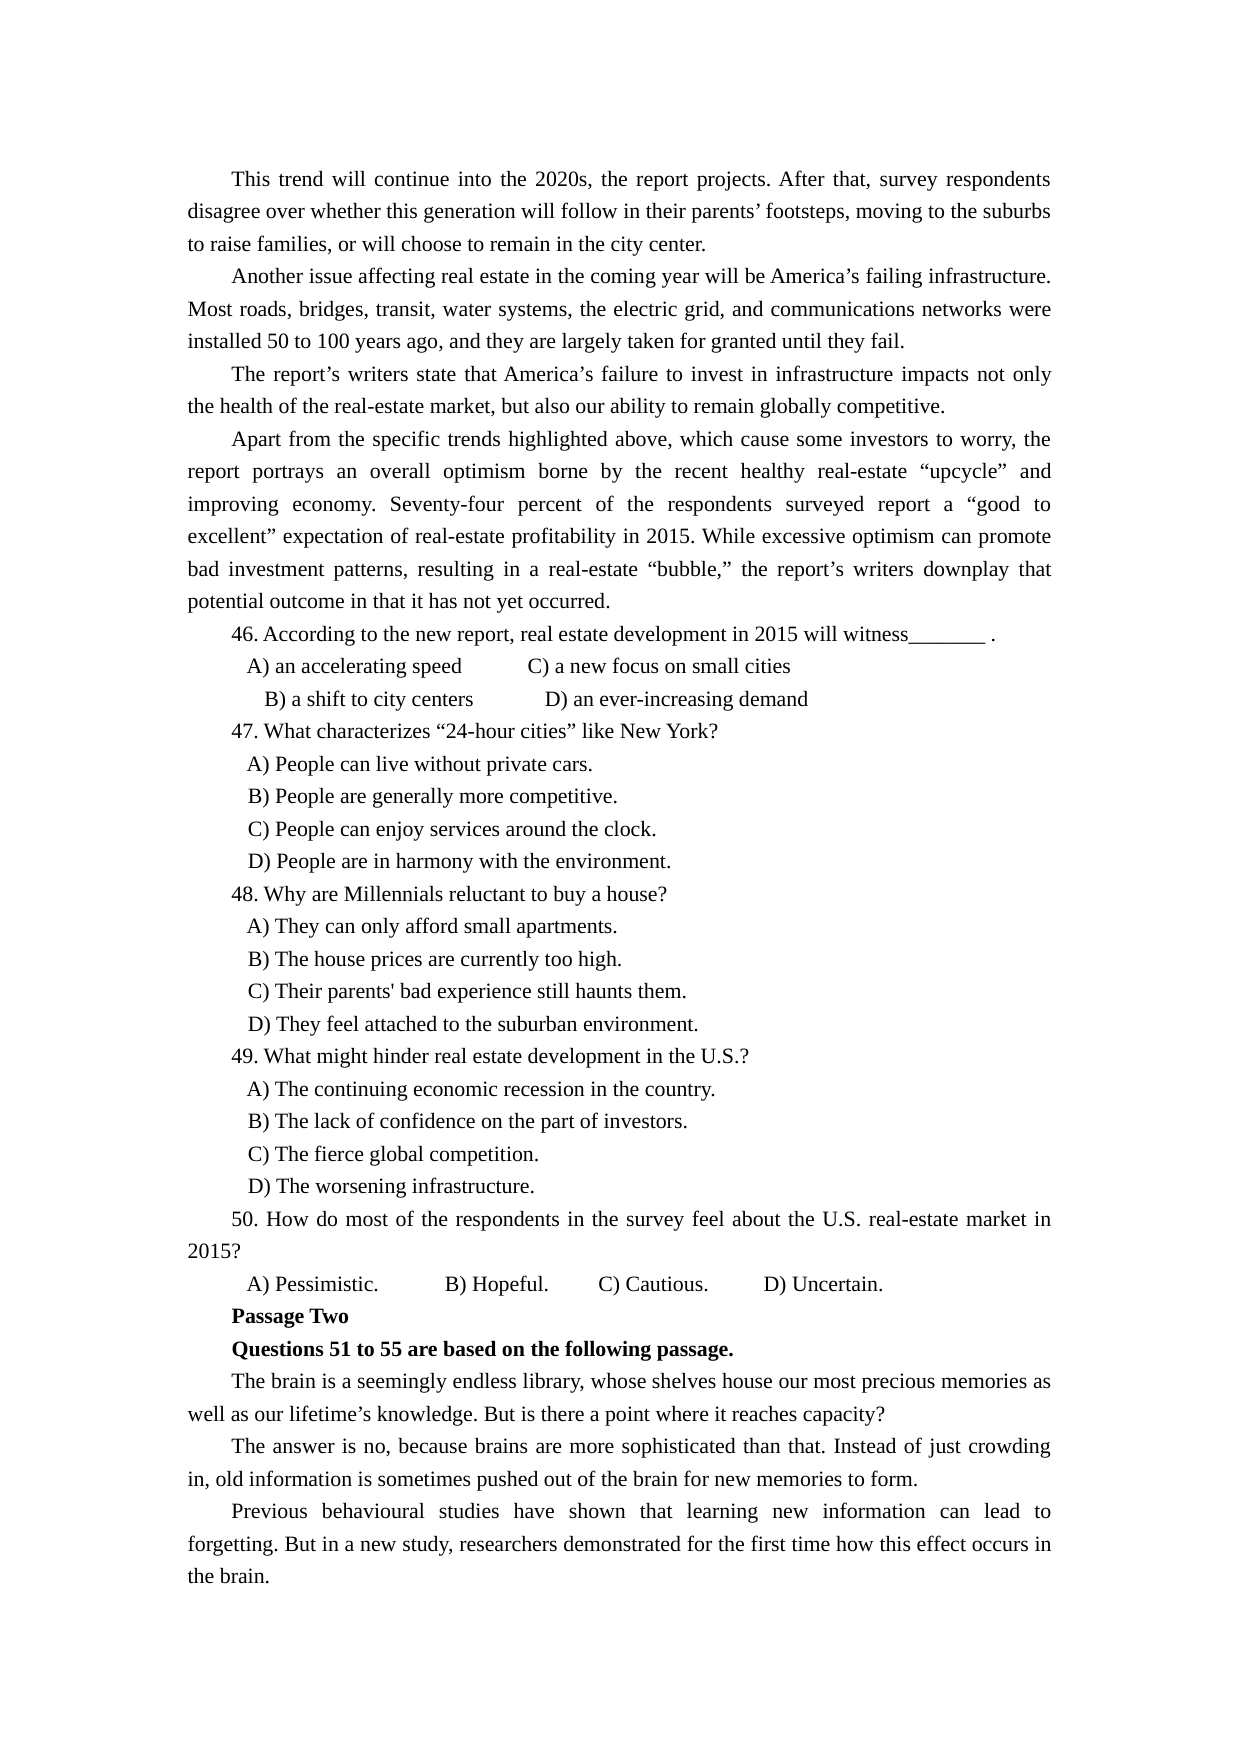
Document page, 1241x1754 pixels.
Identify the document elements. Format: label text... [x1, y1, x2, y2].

text B) People are generally more competitive. [187, 779, 1053, 812]
text Another issue affecting real estate in the coming year will be America’s failing infrastructure. Most roads, bridges, transit, water systems, the electric grid, and communications networks were installed 50 to 100 years ago, and they are largely taken for granted until they fail. [187, 259, 1053, 357]
text This trend will continue into the 2020s, the report projects. After that, survey respondents disagree over whether this generation will follow in their parents’ footsteps, moving to the suburbs to raise families, or will choose to remain in the city center. [187, 162, 1053, 259]
text C) The fierce global competition. [187, 1137, 1053, 1169]
text D) They feel attached to the suburban environment. [187, 1007, 1053, 1039]
text 46. According to the new report, real estate development in 2015 will witness_______ . [187, 617, 1053, 649]
text The report’s writers state that America’s failure to invest in infrastructure impacts not only the health of the real-estate market, but also our ability to remain globally competitive. [187, 357, 1053, 422]
text A) They can only afford small apartments. [187, 909, 1053, 942]
text A) Pessimistic. B) Hopeful. C) Cautious. D) Uncertain. [187, 1267, 1053, 1299]
text The answer is no, because brains are more sophisticated than that. Instead of just crowding in, old information is sometimes pushed out of the brain for new memories to form. [187, 1429, 1053, 1494]
text A) an accelerating speed C) a new focus on small cities [187, 649, 1053, 682]
text D) People are in harmony with the environment. [187, 844, 1053, 877]
text C) Their parents' bad experience still haunts them. [187, 974, 1053, 1007]
text Questions 51 to 55 are based on the following passage. [187, 1332, 1053, 1364]
text B) a shift to city centers D) an ever-increasing demand [187, 682, 1053, 714]
text A) The continuing economic recession in the country. [187, 1072, 1053, 1104]
text The brain is a seemingly endless library, whose shelves house our most precious memories as well as our lifetime’s knowledge. But is there a point where it reaches capacity? [187, 1364, 1053, 1429]
text C) People can enjoy services around the clock. [187, 812, 1053, 844]
text Apart from the specific trends highlighted above, which cause some investors to worry, the report portrays an overall optimism borne by the recent healthy real-estate “upcycle” and improving economy. Seventy-four percent of the respondents surveyed report a “good to excellent” expectation of real-estate profitability in 2015. While excessive optimism can promote bad investment patterns, resulting in a real-estate “bubble,” the report’s writers downplay that potential outcome in that it has not yet occurred. [187, 422, 1053, 617]
text Passage Two [187, 1299, 1053, 1332]
text 48. Why are Millennials reluctant to buy a house? [187, 877, 1053, 909]
text 50. How do most of the respondents in the survey feel about the U.S. real-estate market in 2015? [187, 1202, 1053, 1267]
text 49. What might hinder real estate development in the U.S.? [187, 1039, 1053, 1072]
text Previous behavioural studies have shown that learning new information can lead to forgetting. But in a new study, researchers demonstrated for the first time how this effect occurs in the brain. [187, 1494, 1053, 1592]
text D) The worsening infrastructure. [187, 1169, 1053, 1202]
text B) The lack of confidence on the part of investors. [187, 1104, 1053, 1137]
text 47. What characterizes “24-hour cities” like New York? [187, 714, 1053, 747]
text B) The house prices are currently too high. [187, 942, 1053, 974]
text A) People can live without private cars. [187, 747, 1053, 779]
